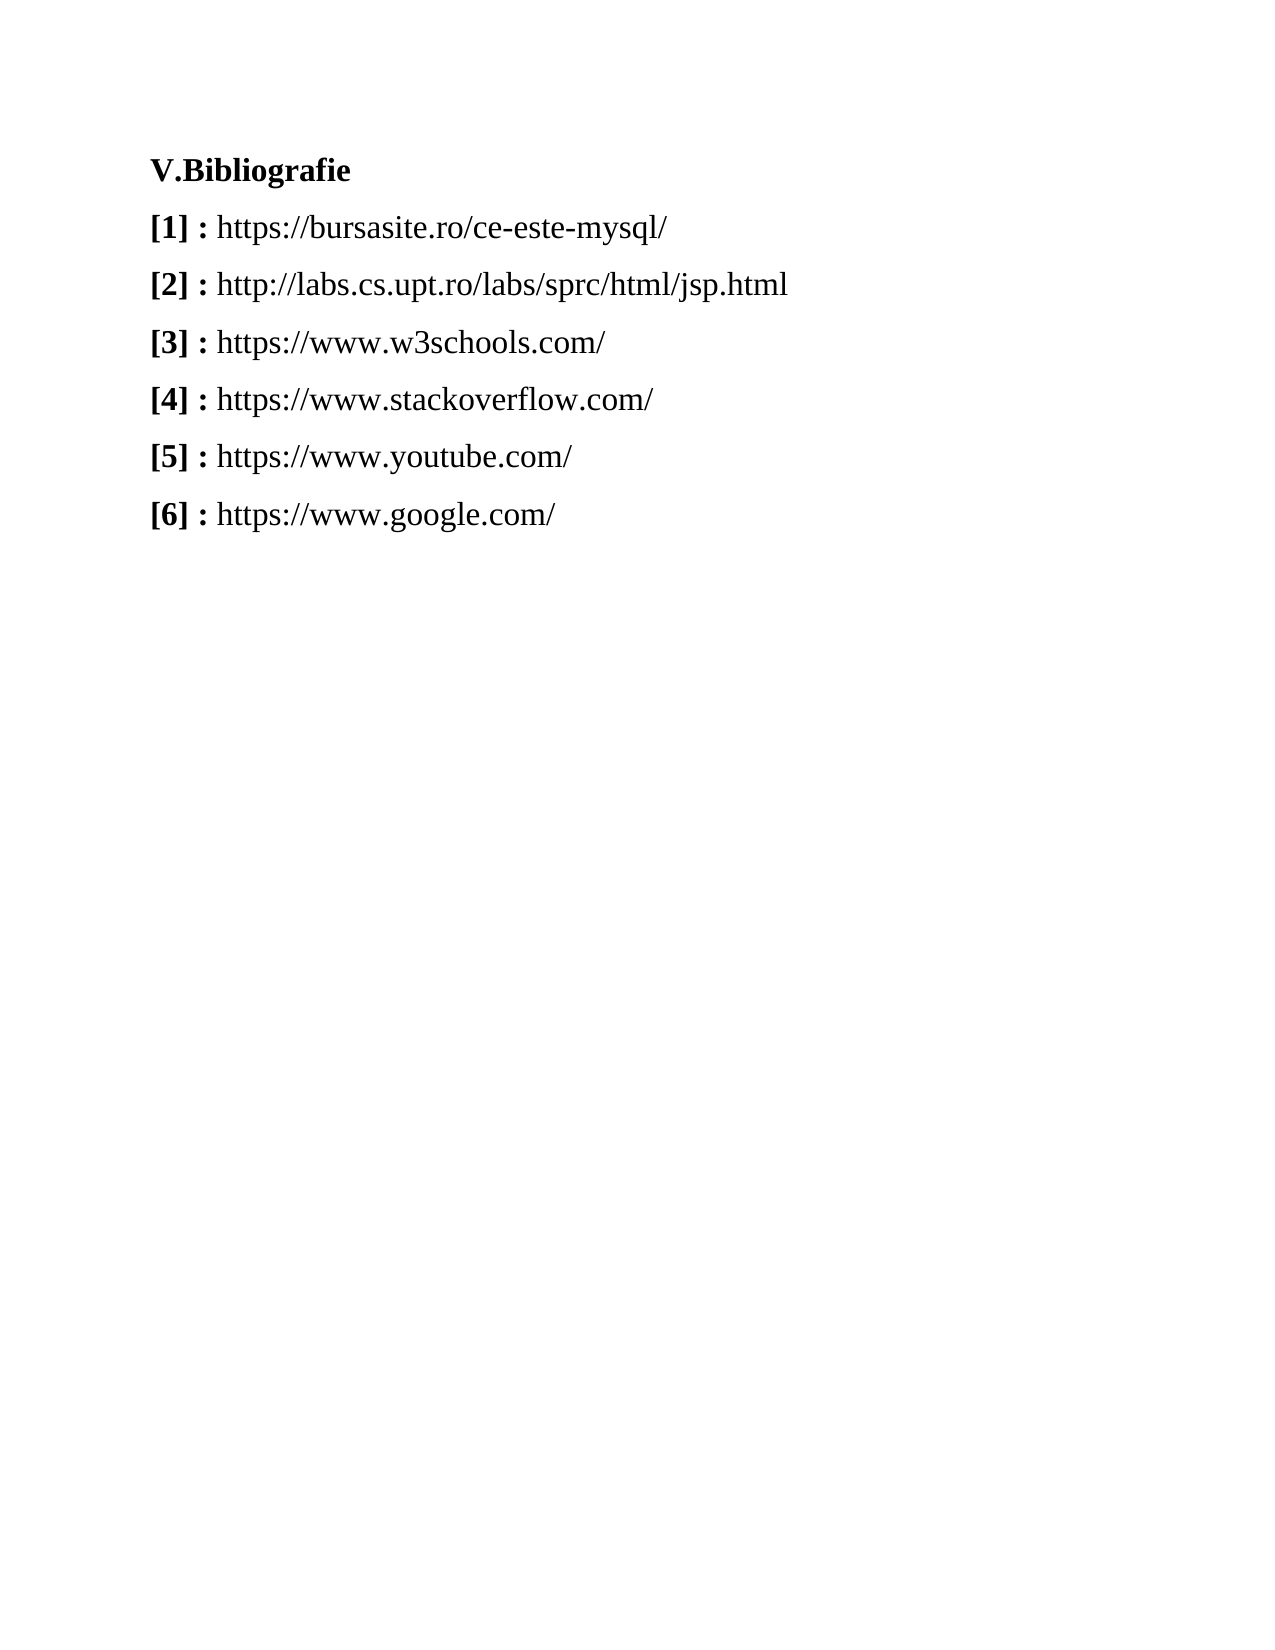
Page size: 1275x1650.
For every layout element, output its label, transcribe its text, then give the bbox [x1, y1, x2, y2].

text [1] : https://bursasite.ro/ce-este-mysql/ [150, 207, 1125, 246]
text [5] : https://www.youtube.com/ [150, 436, 1125, 475]
text [2] : http://labs.cs.upt.ro/labs/sprc/html/jsp.html [150, 264, 1125, 303]
text [6] : https://www.google.com/ [150, 494, 1125, 532]
text [3] : https://www.w3schools.com/ [150, 322, 1125, 360]
text [4] : https://www.stackoverflow.com/ [150, 379, 1125, 417]
text V.Bibliografie [150, 150, 1125, 188]
